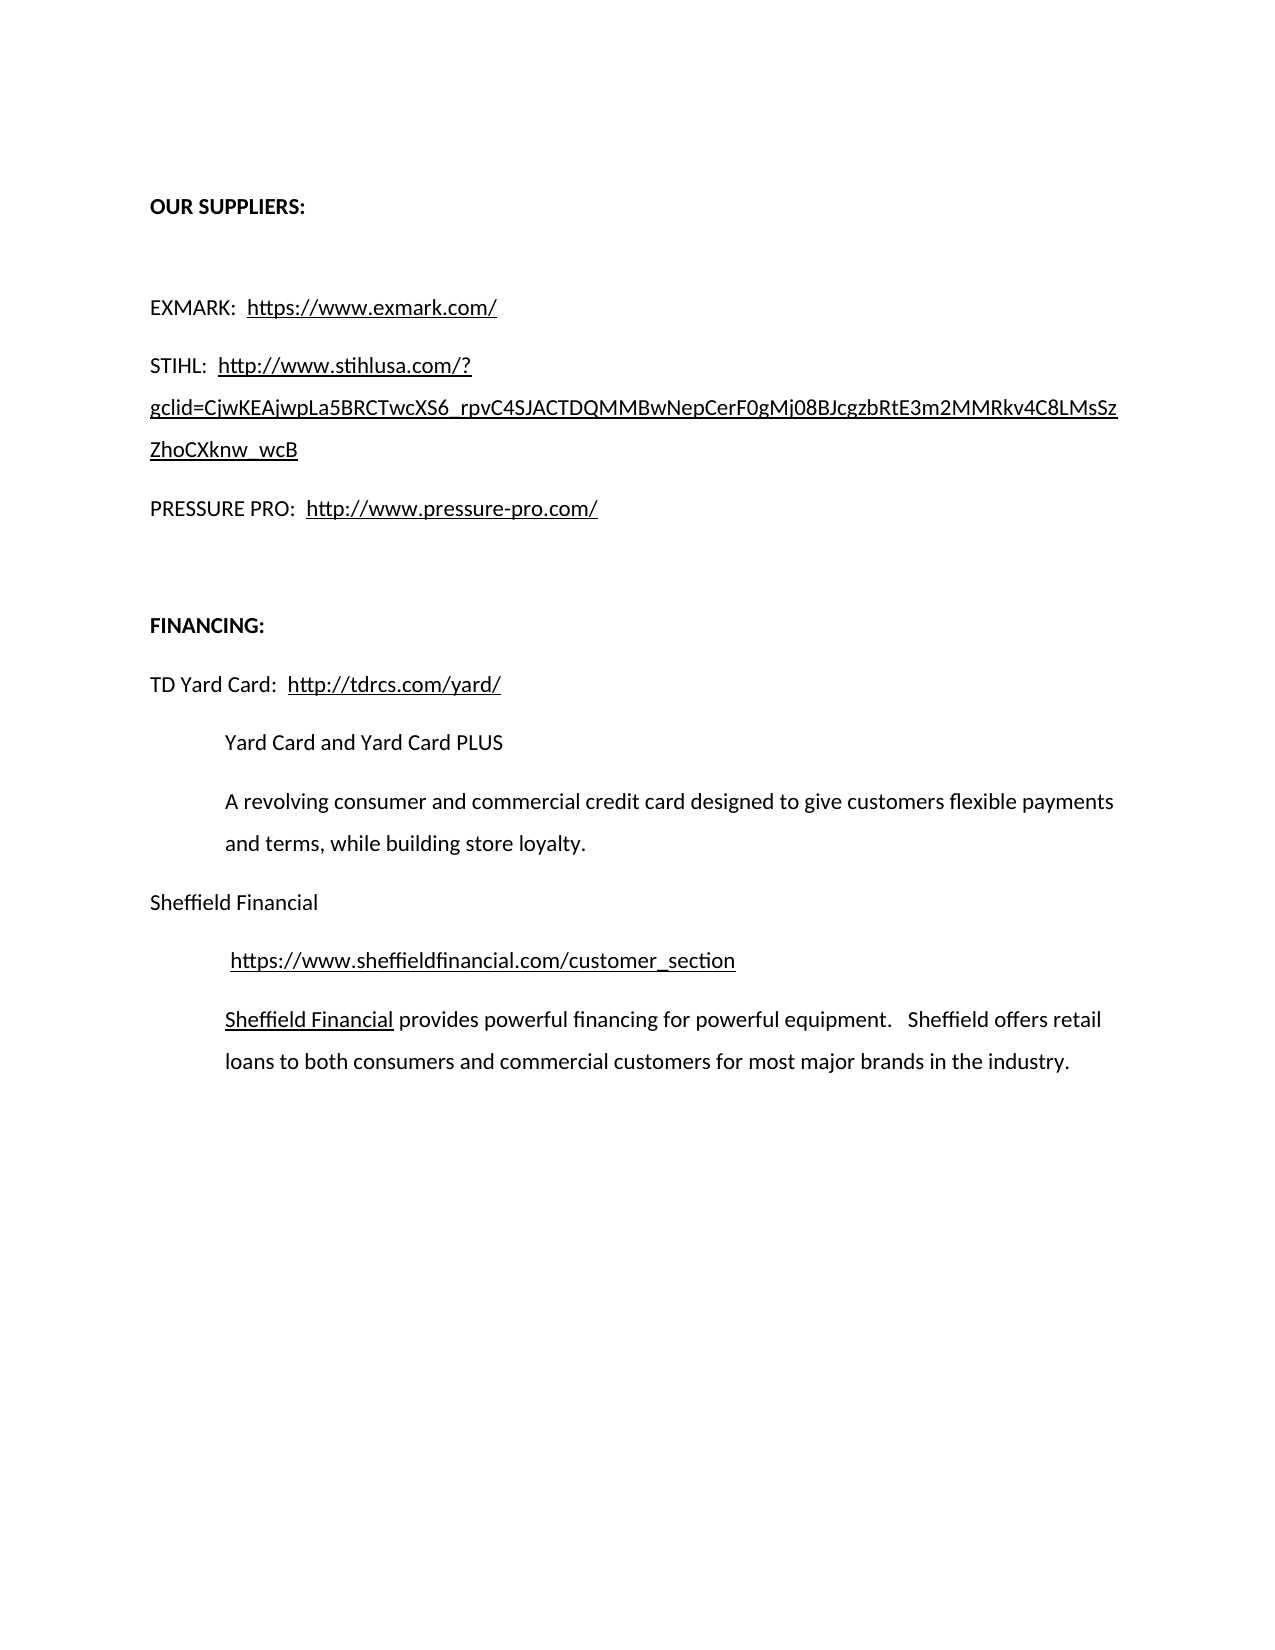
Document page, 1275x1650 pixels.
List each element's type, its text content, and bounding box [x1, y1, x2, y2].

text TD Yard Card: http://tdrcs.com/yard/ [150, 670, 1125, 698]
text FINANCING: [150, 611, 1125, 639]
text Sheffield Financial provides powerful financing for powerful equipment. Sheffield offers retail loans to both consumers and commercial customers for most major brands in the industry. [225, 1005, 1125, 1075]
text PRESSURE PRO: http://www.pressure-pro.com/ [150, 494, 1125, 522]
text Sheffield Financial [150, 888, 1125, 916]
text EXMARK: https://www.exmark.com/ [247, 293, 1125, 321]
text STIHL: http://www.stihlusa.com/?gclid=CjwKEAjwpLa5BRCTwcXS6_rpvC4SJACTDQMMBwNepCerF0gMj08BJcgzbRtE3m2MMRkv4C8LMsSzZhoCXknw_wcB [150, 351, 1125, 463]
text OUR SUPPLIERS: [150, 150, 1125, 220]
text https://www.sheffieldfinancial.com/customer_section [225, 946, 1125, 974]
text Yard Card and Yard Card PLUS [225, 728, 1125, 756]
text A revolving consumer and commercial credit card designed to give customers flexible payments and terms, while building store loyalty. [225, 787, 1125, 857]
